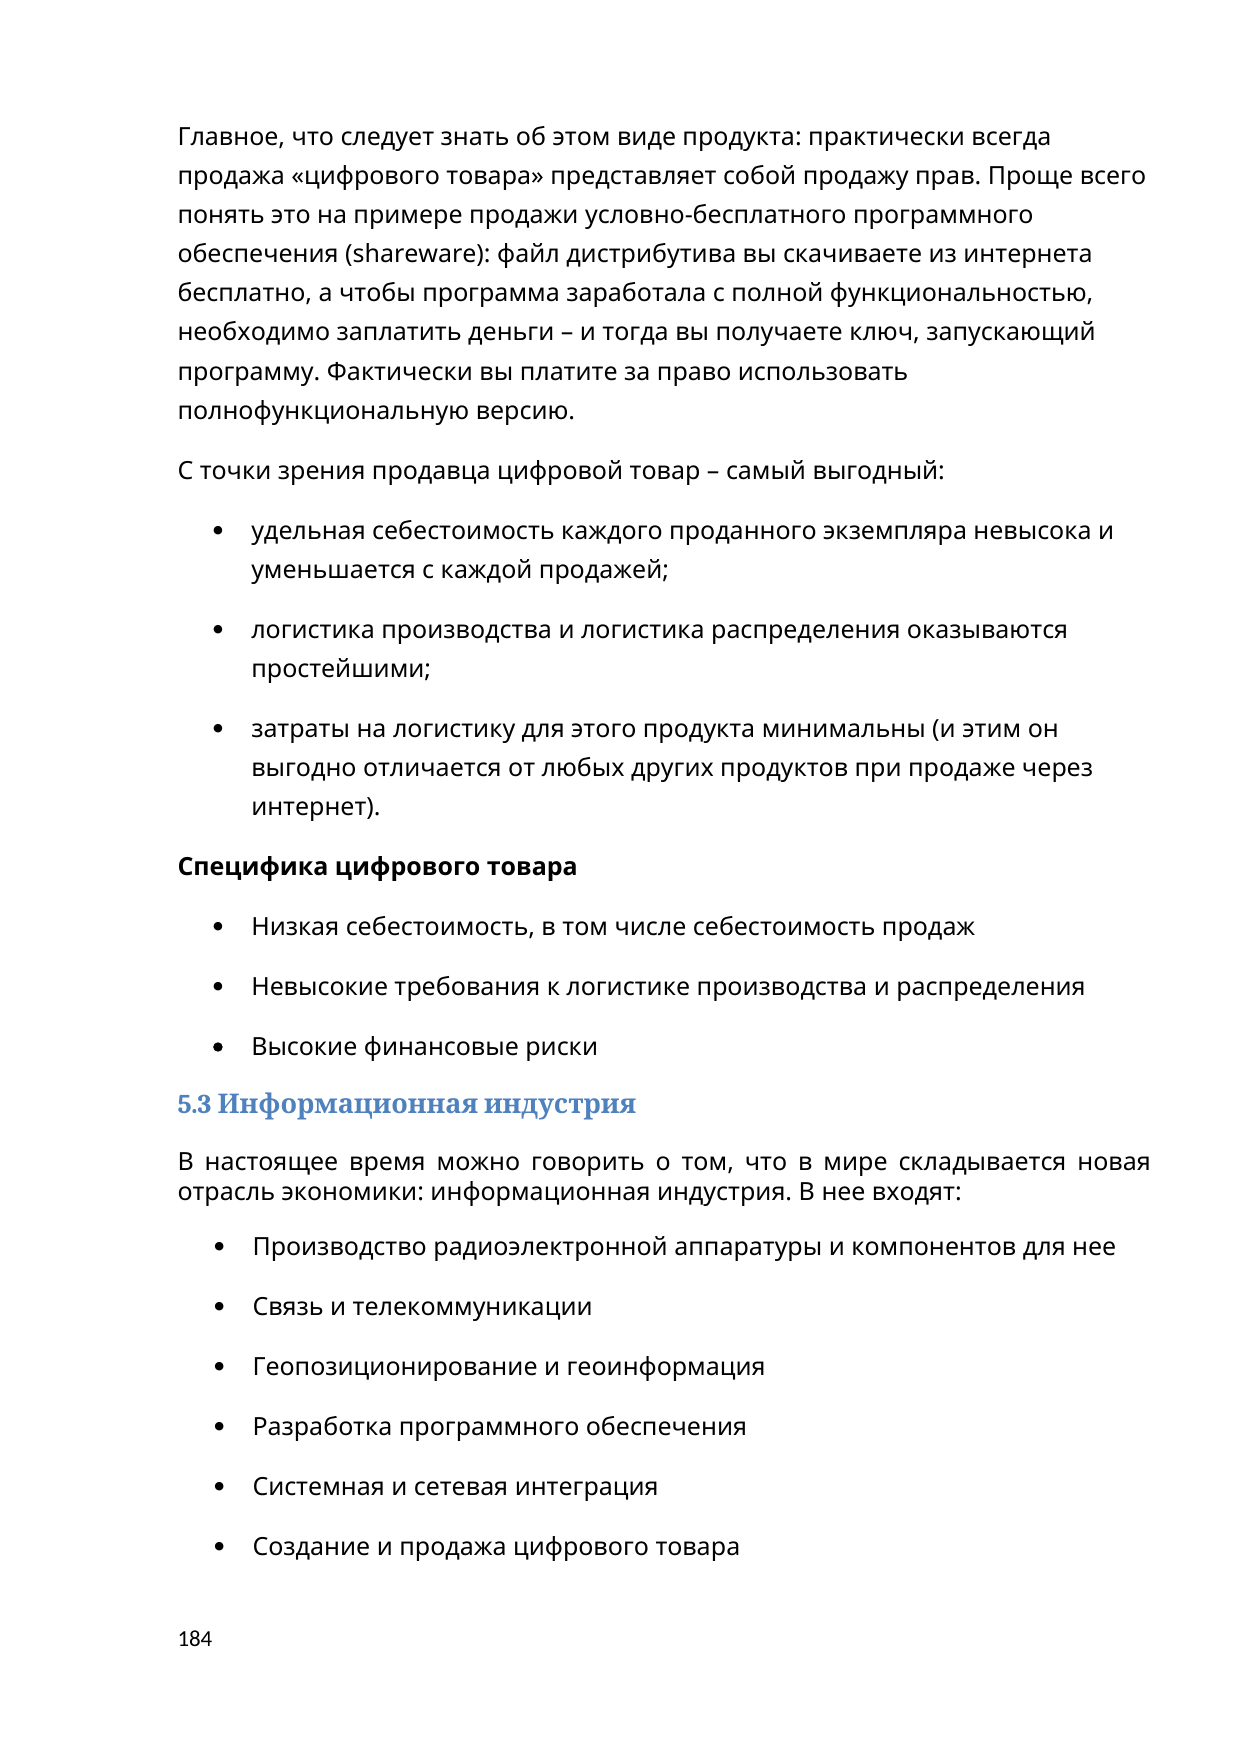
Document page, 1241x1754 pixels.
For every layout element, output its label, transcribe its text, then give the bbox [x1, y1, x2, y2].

list Невысокие требования к логистике производства и распределения [213, 969, 1152, 1003]
list Создание и продажа цифрового товара [215, 1529, 1152, 1563]
text С точки зрения продавца цифровой товар – самый выгодный: [177, 452, 1152, 486]
list Низкая себестоимость, в том числе себестоимость продаж [213, 909, 1152, 943]
text Специфика цифрового товара [177, 849, 1152, 883]
list Системная и сетевая интеграция [215, 1469, 1152, 1503]
text Главное, что следует знать об этом виде продукта: практически всегда продажа «цифрового товара» представляет собой продажу прав. Проще всего понять это на примере продажи условно-бесплатного программного обеспечения (shareware): файл дистрибутива вы скачиваете из интернета бесплатно, а чтобы программа заработала с полной функциональностью, необходимо заплатить деньги – и тогда вы получаете ключ, запускающий программу. Фактически вы платите за право использовать полнофункциональную версию. [177, 118, 1152, 426]
list Высокие финансовые риски [213, 1029, 1152, 1063]
list затраты на логистику для этого продукта минимальны (и этим он выгодно отличается от любых других продуктов при продаже через интернет). [213, 711, 1152, 823]
list удельная себестоимость каждого проданного экземпляра невысока и уменьшается с каждой продажей; [213, 512, 1152, 586]
text В настоящее время можно говорить о том, что в мире складывается новая отрасль экономики: информационная индустрия. В нее входят: [177, 1146, 1152, 1208]
list Связь и телекоммуникации [215, 1289, 1152, 1323]
list Производство радиоэлектронной аппаратуры и компонентов для нее [215, 1229, 1152, 1263]
list Геопозиционирование и геоинформация [215, 1349, 1152, 1383]
list логистика производства и логистика распределения оказываются простейшими; [213, 611, 1152, 685]
subtitle 5.3 Информационная индустрия [177, 1089, 1152, 1120]
list Разработка программного обеспечения [215, 1409, 1152, 1443]
